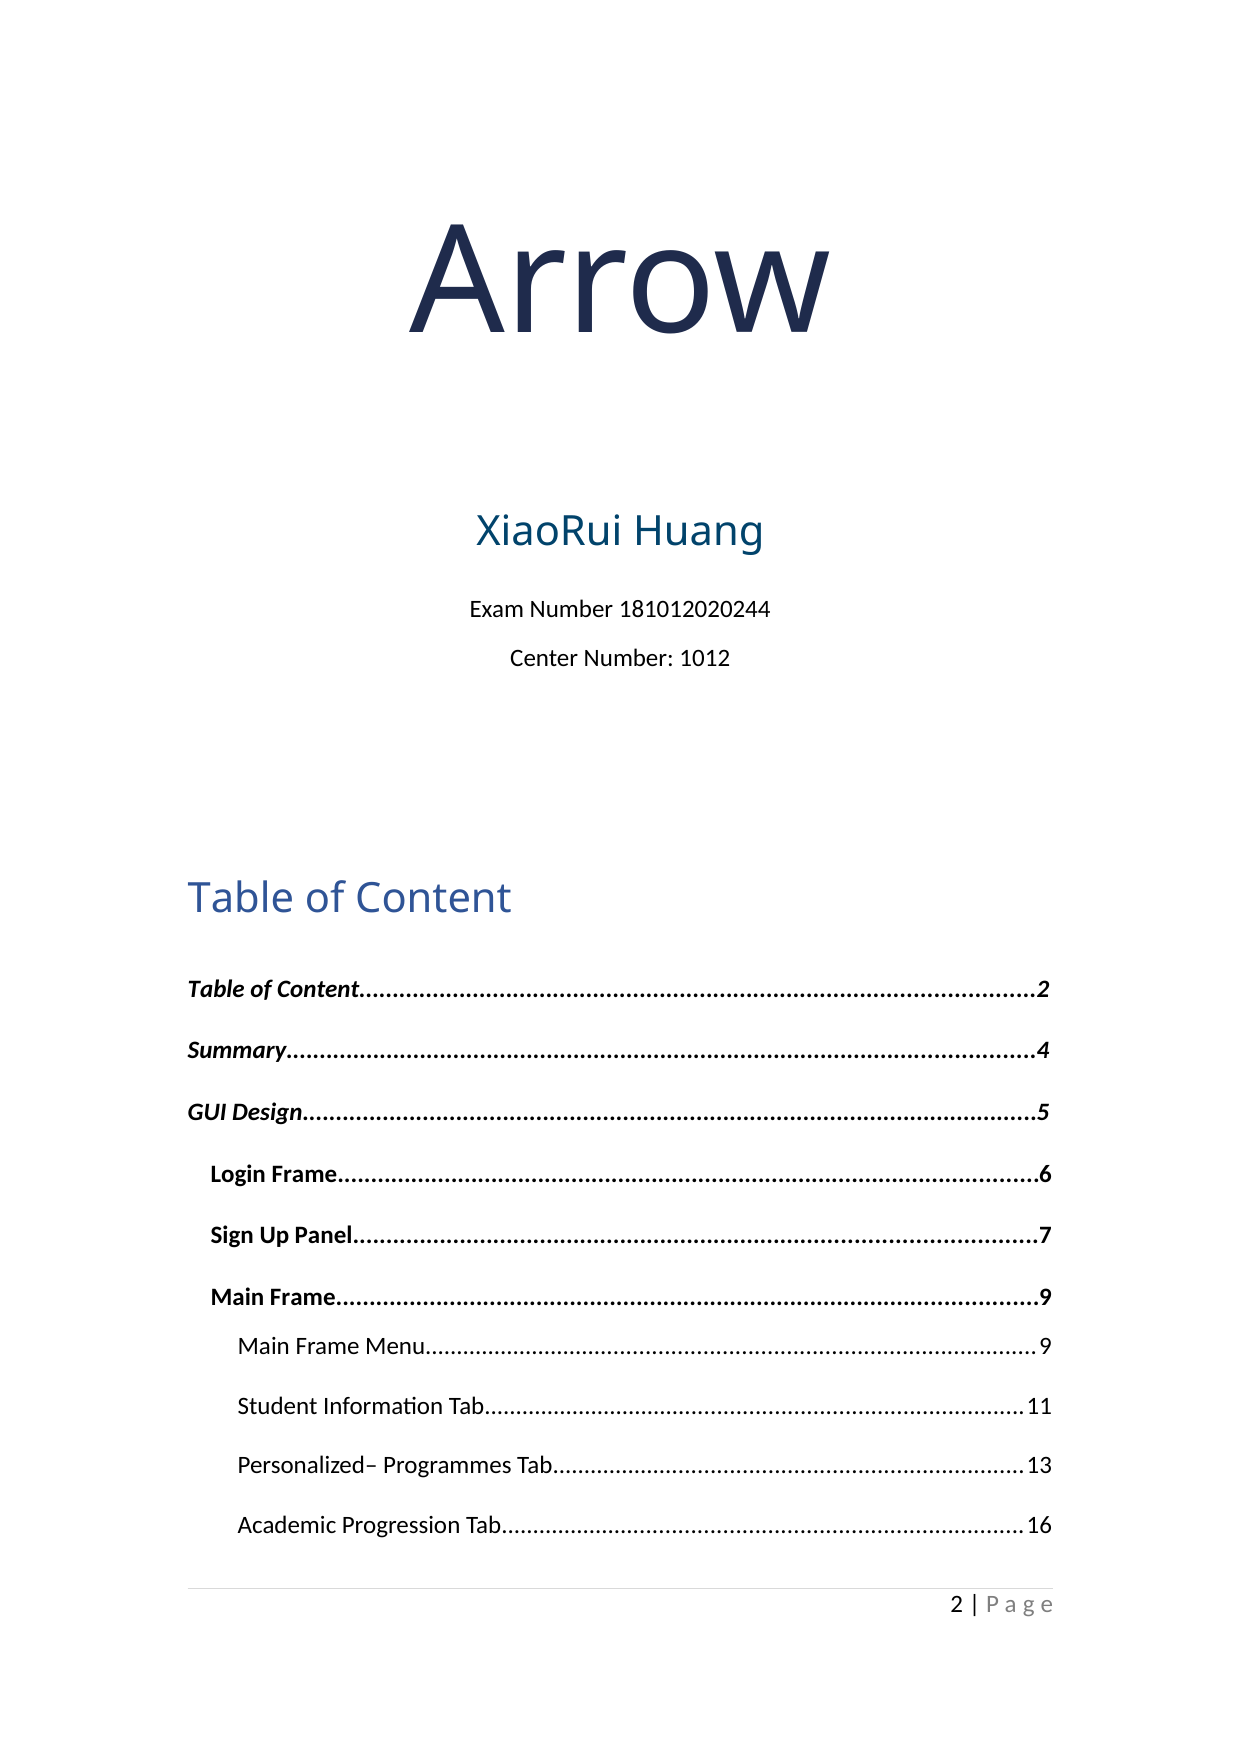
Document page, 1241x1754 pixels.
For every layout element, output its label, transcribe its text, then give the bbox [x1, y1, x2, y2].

text Exam Number 181012020244 [187, 592, 1053, 626]
text Main Frame 9 [210, 1279, 1053, 1313]
text Student Information Tab 11 [237, 1388, 1053, 1422]
text Personalized– Programmes Tab 13 [237, 1448, 1053, 1482]
text Summary 4 [187, 1033, 1053, 1067]
subtitle Table of Content [187, 862, 1053, 930]
text Login Frame 6 [210, 1156, 1053, 1190]
text North Arrow [187, 156, 1053, 393]
text Table of Content 2 [187, 971, 1053, 1005]
text GUI Design 5 [187, 1094, 1053, 1128]
text Main Frame Menu 9 [237, 1329, 1053, 1363]
text Center Number: 1012 [187, 641, 1053, 675]
text Sign Up Panel 7 [210, 1218, 1053, 1252]
text XiaoRui Huang [187, 495, 1053, 563]
text Academic Progression Tab 16 [237, 1507, 1053, 1541]
